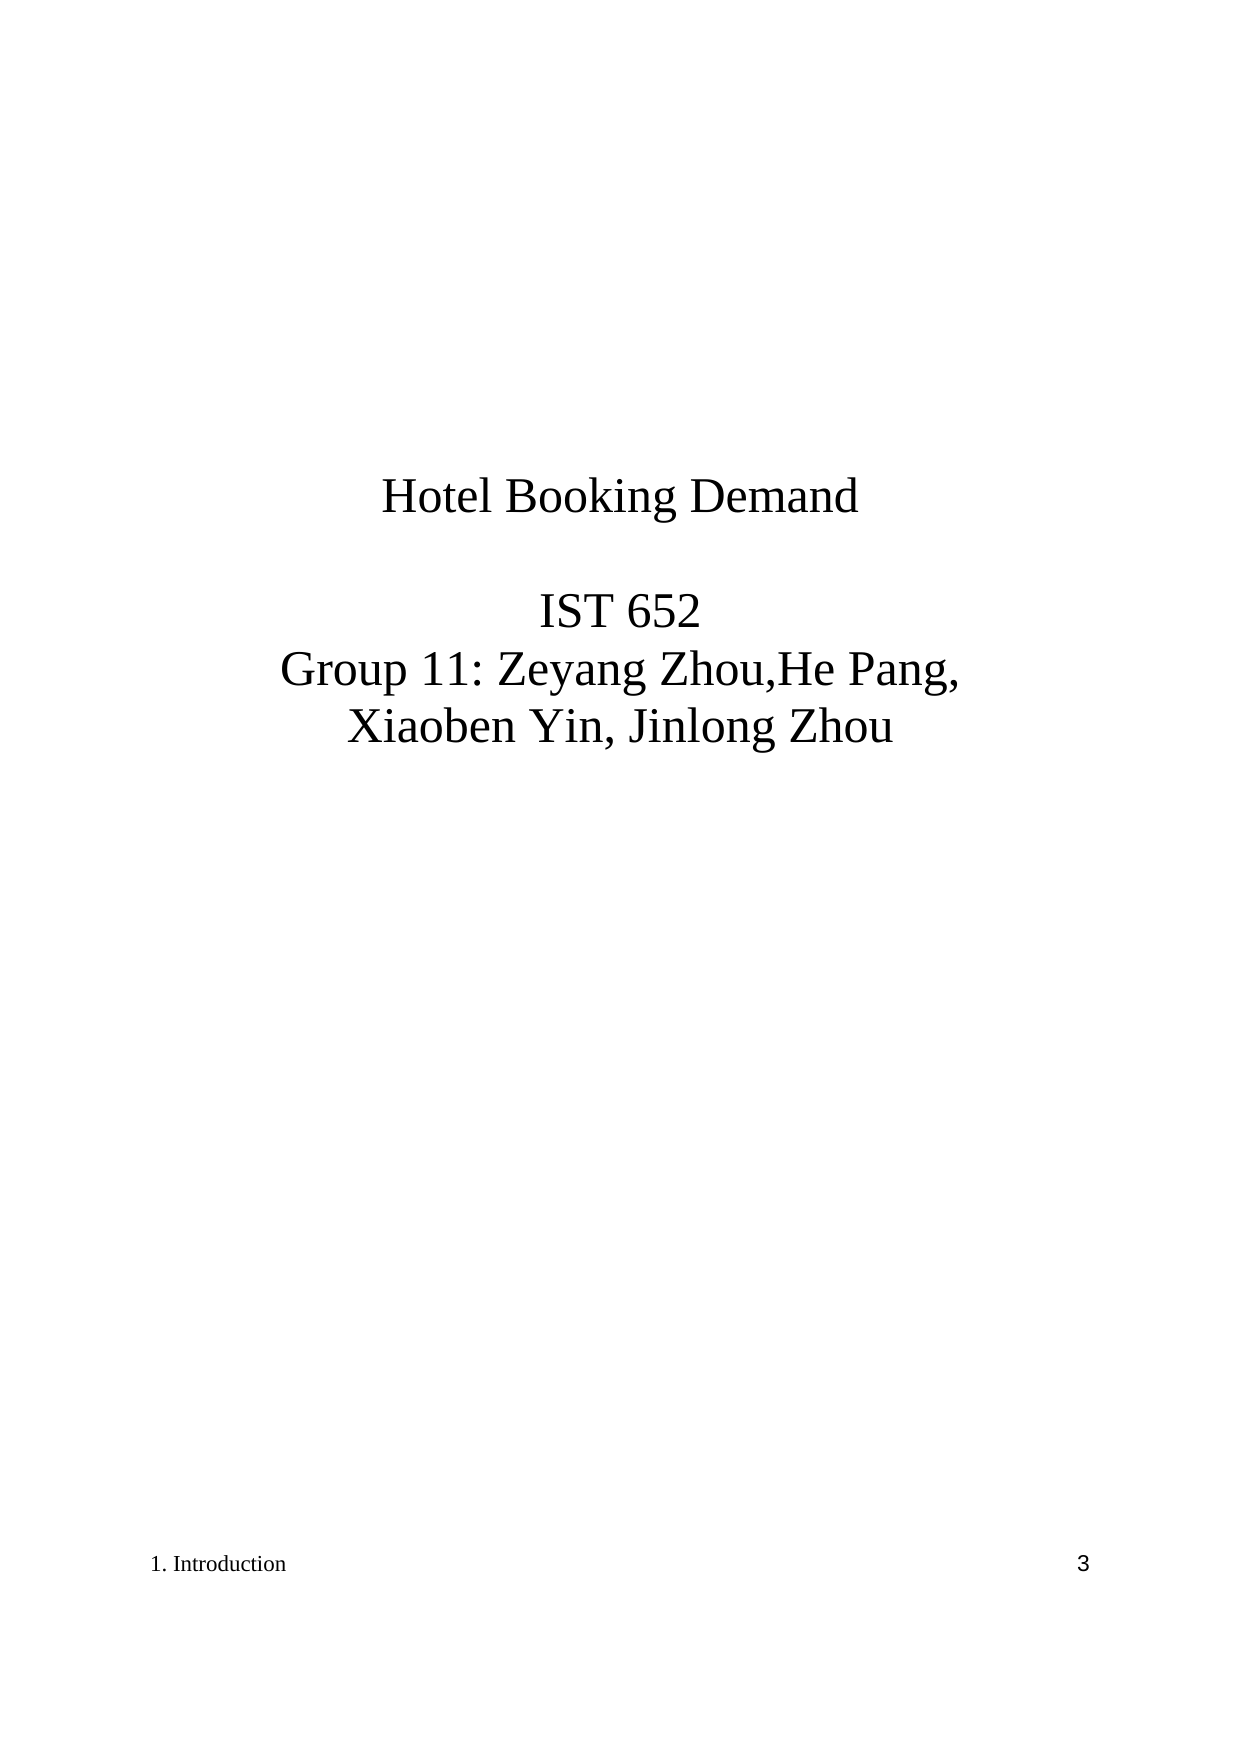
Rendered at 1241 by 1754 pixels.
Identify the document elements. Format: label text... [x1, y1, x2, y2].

text Xiaoben Yin, Jinlong Zhou [150, 696, 1090, 753]
text Hotel Booking Demand [150, 466, 1090, 523]
text IST 652 [150, 581, 1090, 638]
text Group 11: Zeyang Zhou,He Pang, [150, 638, 1090, 696]
